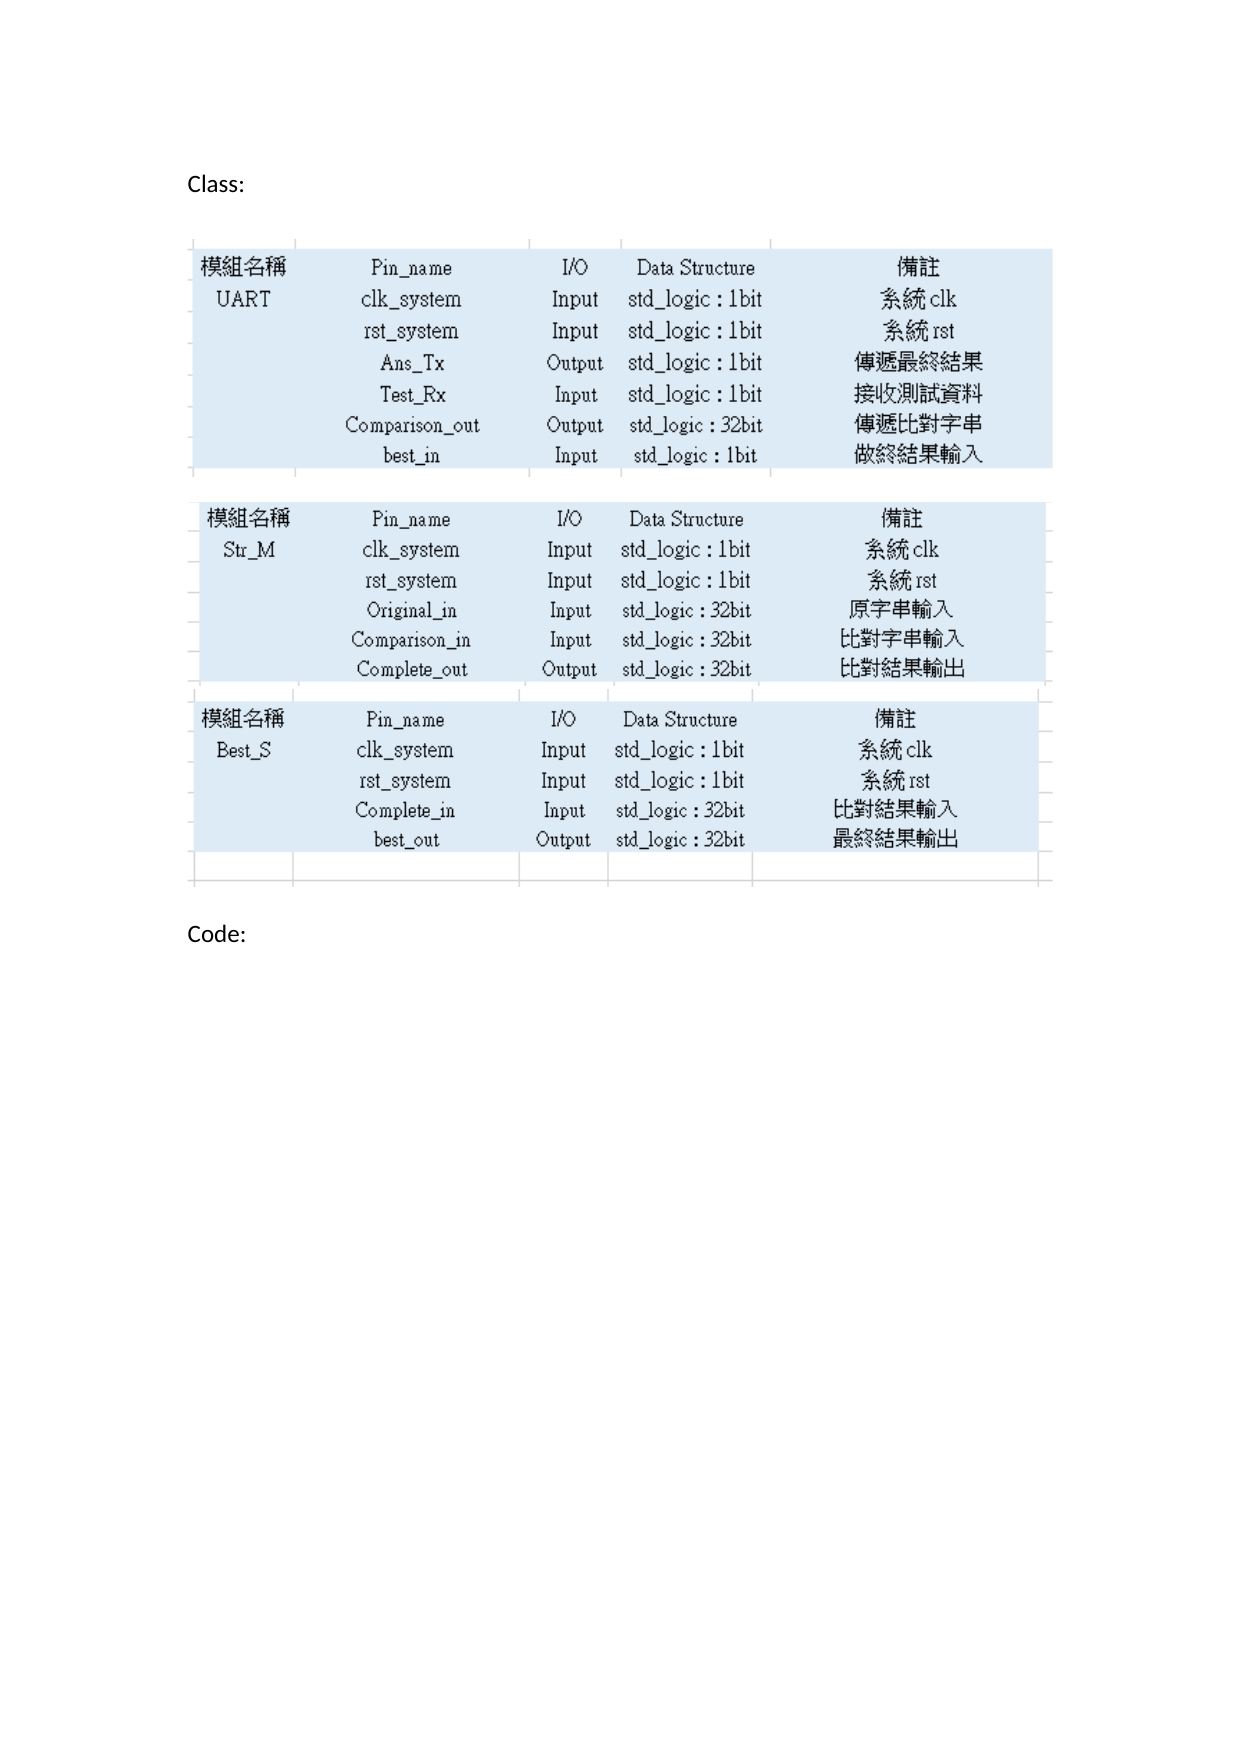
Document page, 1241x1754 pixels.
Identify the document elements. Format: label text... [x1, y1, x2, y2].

text Code: [187, 914, 1053, 952]
text Class: [187, 164, 1053, 202]
picture [187, 502, 1053, 686]
picture [187, 239, 1053, 477]
picture [187, 689, 1053, 887]
